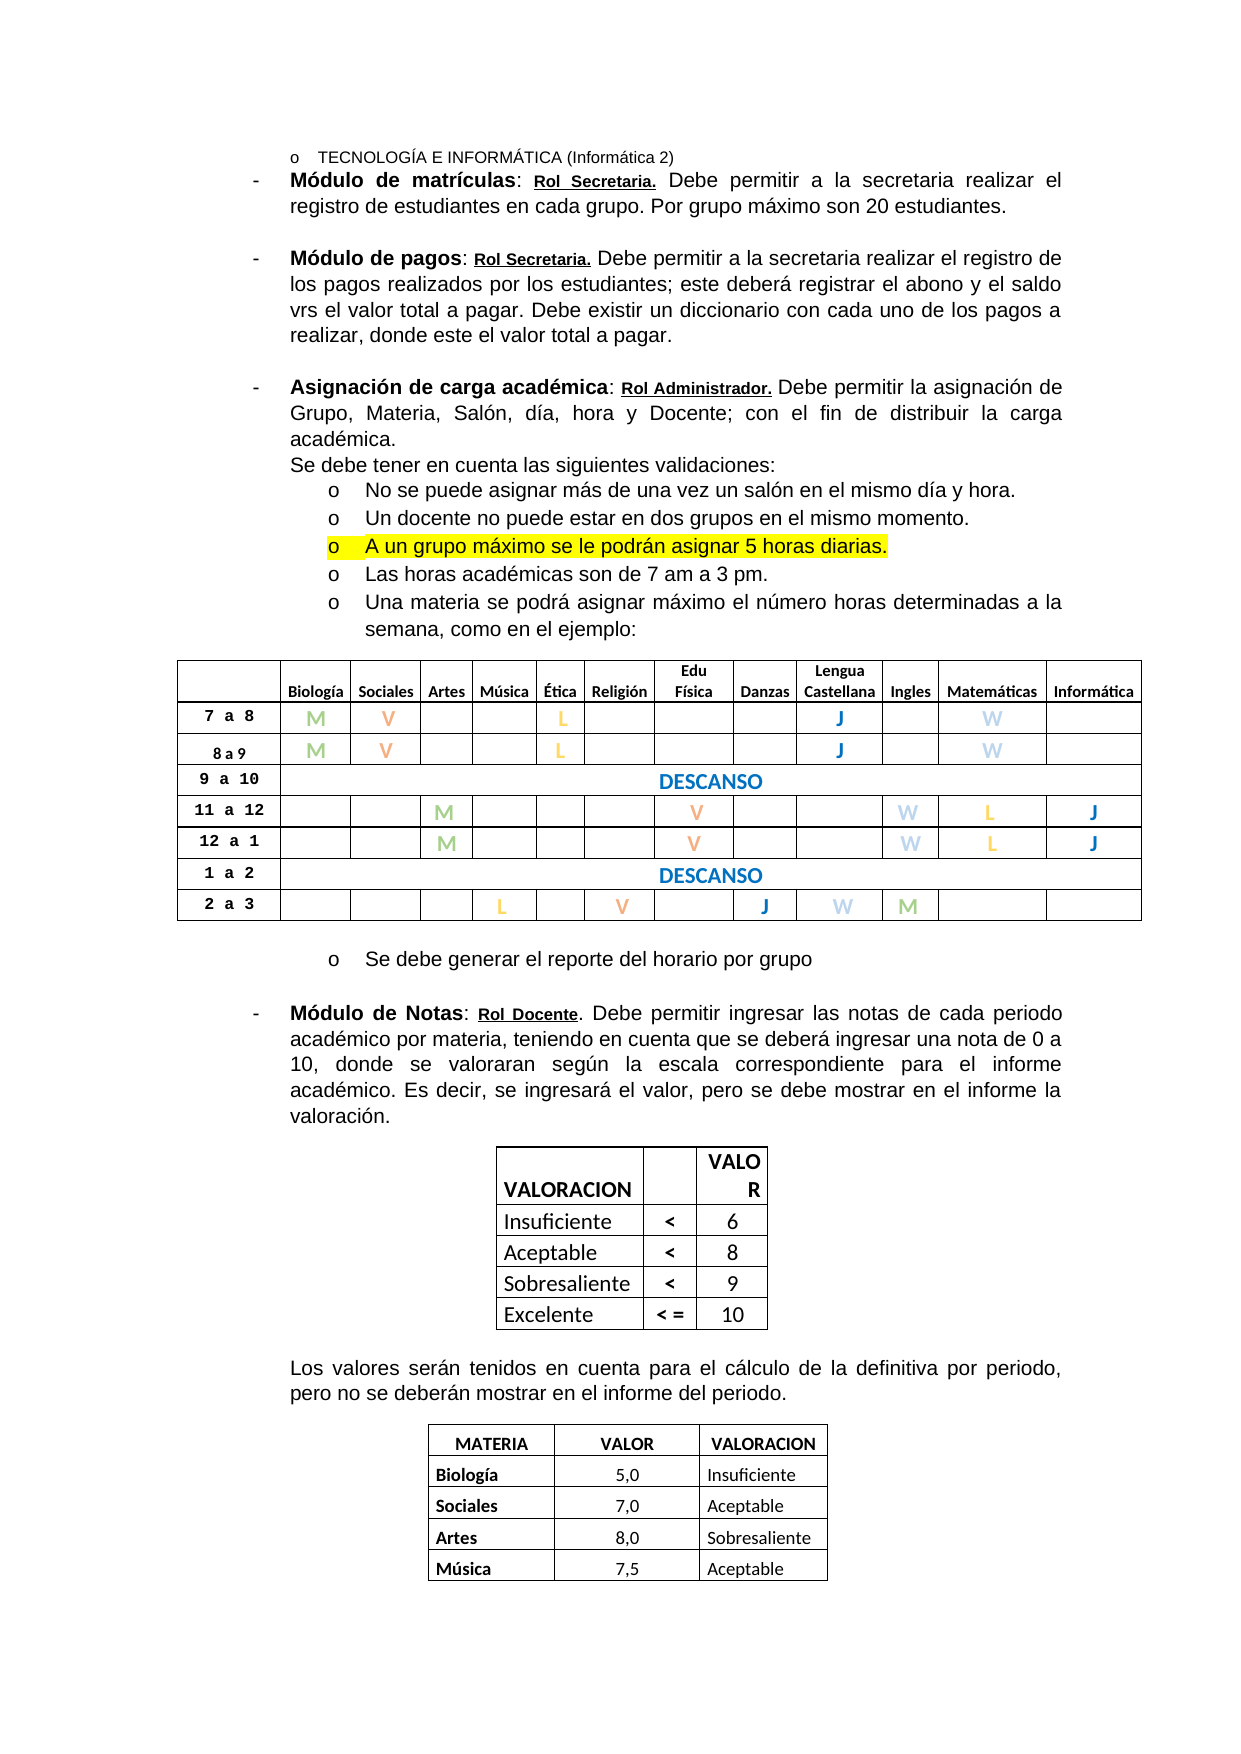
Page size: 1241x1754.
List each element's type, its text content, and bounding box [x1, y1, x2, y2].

list A un grupo máximo se le podrán asignar 5 horas diarias. [365, 534, 1063, 560]
table_cell [1047, 734, 1141, 764]
list Se debe generar el reporte del horario por grupo [327, 947, 1063, 973]
table_cell 9 a 10 [178, 765, 280, 795]
table_cell [281, 890, 350, 920]
table_cell M [281, 703, 350, 733]
table_cell L [939, 828, 1046, 858]
table_cell Biología [429, 1456, 554, 1486]
table_cell [537, 796, 584, 826]
table_header Ética [537, 661, 584, 701]
table_header Biología [281, 661, 350, 701]
table_cell [421, 734, 472, 764]
table_cell M [281, 734, 350, 764]
table_header MATERIA [429, 1425, 554, 1455]
table_header Artes [421, 661, 472, 701]
table_cell 5,0 [555, 1456, 699, 1486]
table_cell [1047, 703, 1141, 733]
table_cell 12 a 1 [178, 828, 280, 858]
table_cell [655, 703, 733, 733]
list Módulo de matrículas: Rol Secretaria. Debe permitir a la secretaria realizar el registro de estudiantes en cada grupo. Por grupo máximo son 20 estudiantes. [252, 168, 1063, 218]
table_cell [585, 828, 654, 858]
table_cell Música [429, 1550, 554, 1580]
list Un docente no puede estar en dos grupos en el mismo momento. [327, 506, 1063, 532]
table_cell < [644, 1236, 696, 1266]
table_cell [1047, 890, 1141, 920]
table_cell L [473, 890, 536, 920]
table_header VALOR [555, 1425, 699, 1455]
list Módulo de pagos: Rol Secretaria. Debe permitir a la secretaria realizar el registro de los pagos realizados por los estudiantes; este deberá registrar el abono y el saldo vrs el valor total a pagar. Debe existir un diccionario con cada uno de los pagos a realizar, donde este el valor total a pagar. [252, 246, 1063, 347]
table_cell [281, 796, 350, 826]
table_cell J [1047, 796, 1141, 826]
table_header [178, 661, 280, 701]
table_cell 9 [697, 1267, 767, 1297]
table_cell DESCANSO [281, 765, 1141, 795]
table_cell M [421, 796, 472, 826]
table_cell < [644, 1267, 696, 1297]
table_cell M [421, 828, 472, 858]
table_cell Insuficiente [497, 1205, 643, 1235]
table_cell [734, 703, 796, 733]
table_cell [585, 796, 654, 826]
table_cell [421, 703, 472, 733]
table_cell 8 a 9 [178, 734, 280, 764]
table_cell 8,0 [555, 1519, 699, 1549]
table_cell W [797, 890, 882, 920]
table_cell Aceptable [700, 1550, 827, 1580]
table_cell [585, 703, 654, 733]
table_cell [421, 890, 472, 920]
table_cell 8 [697, 1236, 767, 1266]
table_header Música [473, 661, 536, 701]
table_cell [797, 828, 882, 858]
text o TECNOLOGÍA E INFORMÁTICA (Informática 2) [290, 148, 1063, 167]
list Módulo de Notas: Rol Docente. Debe permitir ingresar las notas de cada periodo académico por materia, teniendo en cuenta que se deberá ingresar una nota de 0 a 10, donde se valoraran según la escala correspondiente para el informe académico. Es decir, se ingresará el valor, pero se debe mostrar en el informe la valoración. [252, 1001, 1063, 1128]
list Las horas académicas son de 7 am a 3 pm. [327, 562, 1063, 587]
table_cell Sociales [429, 1487, 554, 1517]
table_cell 2 a 3 [178, 890, 280, 920]
table_cell [351, 828, 420, 858]
table_header Matemáticas [939, 661, 1046, 701]
table_cell L [939, 796, 1046, 826]
table_cell [473, 703, 536, 733]
table_cell V [655, 796, 733, 826]
table_cell DESCANSO [281, 859, 1141, 889]
table_header Lengua Castellana [797, 661, 882, 701]
table_cell Excelente [497, 1298, 643, 1328]
table_cell 7 a 8 [178, 703, 280, 733]
table_header [644, 1148, 696, 1203]
table_cell [585, 734, 654, 764]
table_cell [351, 890, 420, 920]
table_cell L [537, 734, 584, 764]
table_cell W [883, 796, 938, 826]
table_cell W [939, 734, 1046, 764]
table_cell 6 [697, 1205, 767, 1235]
table_cell [883, 734, 938, 764]
table_cell 11 a 12 [178, 796, 280, 826]
table_cell 10 [697, 1298, 767, 1328]
table_header VALOR [697, 1148, 767, 1203]
table_cell W [939, 703, 1046, 733]
table_cell [473, 796, 536, 826]
table_cell L [537, 703, 584, 733]
table_cell [734, 734, 796, 764]
table_cell [537, 890, 584, 920]
table_cell < = [644, 1298, 696, 1328]
table_cell [351, 796, 420, 826]
table_cell 1 a 2 [178, 859, 280, 889]
table_header Ingles [883, 661, 938, 701]
table_header Informática [1047, 661, 1141, 701]
list Una materia se podrá asignar máximo el número horas determinadas a la semana, como en el ejemplo: [327, 589, 1063, 641]
table_cell Sobresaliente [497, 1267, 643, 1297]
table_cell 7,0 [555, 1487, 699, 1517]
table_cell V [351, 703, 420, 733]
table_cell [537, 828, 584, 858]
table_cell [473, 734, 536, 764]
table_cell [655, 734, 733, 764]
table_cell V [585, 890, 654, 920]
list Los valores serán tenidos en cuenta para el cálculo de la definitiva por periodo, pero no se deberán mostrar en el informe del periodo. [290, 1355, 1063, 1405]
table_cell Aceptable [497, 1236, 643, 1266]
table_header VALORACION [497, 1148, 643, 1203]
table_cell M [883, 890, 938, 920]
table_header Danzas [734, 661, 796, 701]
table_cell J [1047, 828, 1141, 858]
table_header VALORACION [700, 1425, 827, 1455]
table_cell J [734, 890, 796, 920]
table_cell Insuficiente [700, 1456, 827, 1486]
table_cell [883, 703, 938, 733]
table_cell [939, 890, 1046, 920]
table_cell [734, 828, 796, 858]
table_cell [655, 890, 733, 920]
list Se debe tener en cuenta las siguientes validaciones: [290, 452, 1063, 476]
table_cell J [797, 734, 882, 764]
table_cell [473, 828, 536, 858]
table_cell J [797, 703, 882, 733]
table_cell [734, 796, 796, 826]
table_cell Sobresaliente [700, 1519, 827, 1549]
table_header Edu Física [655, 661, 733, 701]
table_cell 7,5 [555, 1550, 699, 1580]
table_cell Aceptable [700, 1487, 827, 1517]
table_cell W [883, 828, 938, 858]
table_cell < [644, 1205, 696, 1235]
table_cell [797, 796, 882, 826]
list Asignación de carga académica: Rol Administrador. Debe permitir la asignación de Grupo, Materia, Salón, día, hora y Docente; con el fin de distribuir la carga académica. [252, 375, 1063, 451]
table_cell [281, 828, 350, 858]
list No se puede asignar más de una vez un salón en el mismo día y hora. [327, 478, 1063, 504]
table_header Sociales [351, 661, 420, 701]
table_cell Artes [429, 1519, 554, 1549]
table_cell V [351, 734, 420, 764]
table_cell V [655, 828, 733, 858]
table_header Religión [585, 661, 654, 701]
